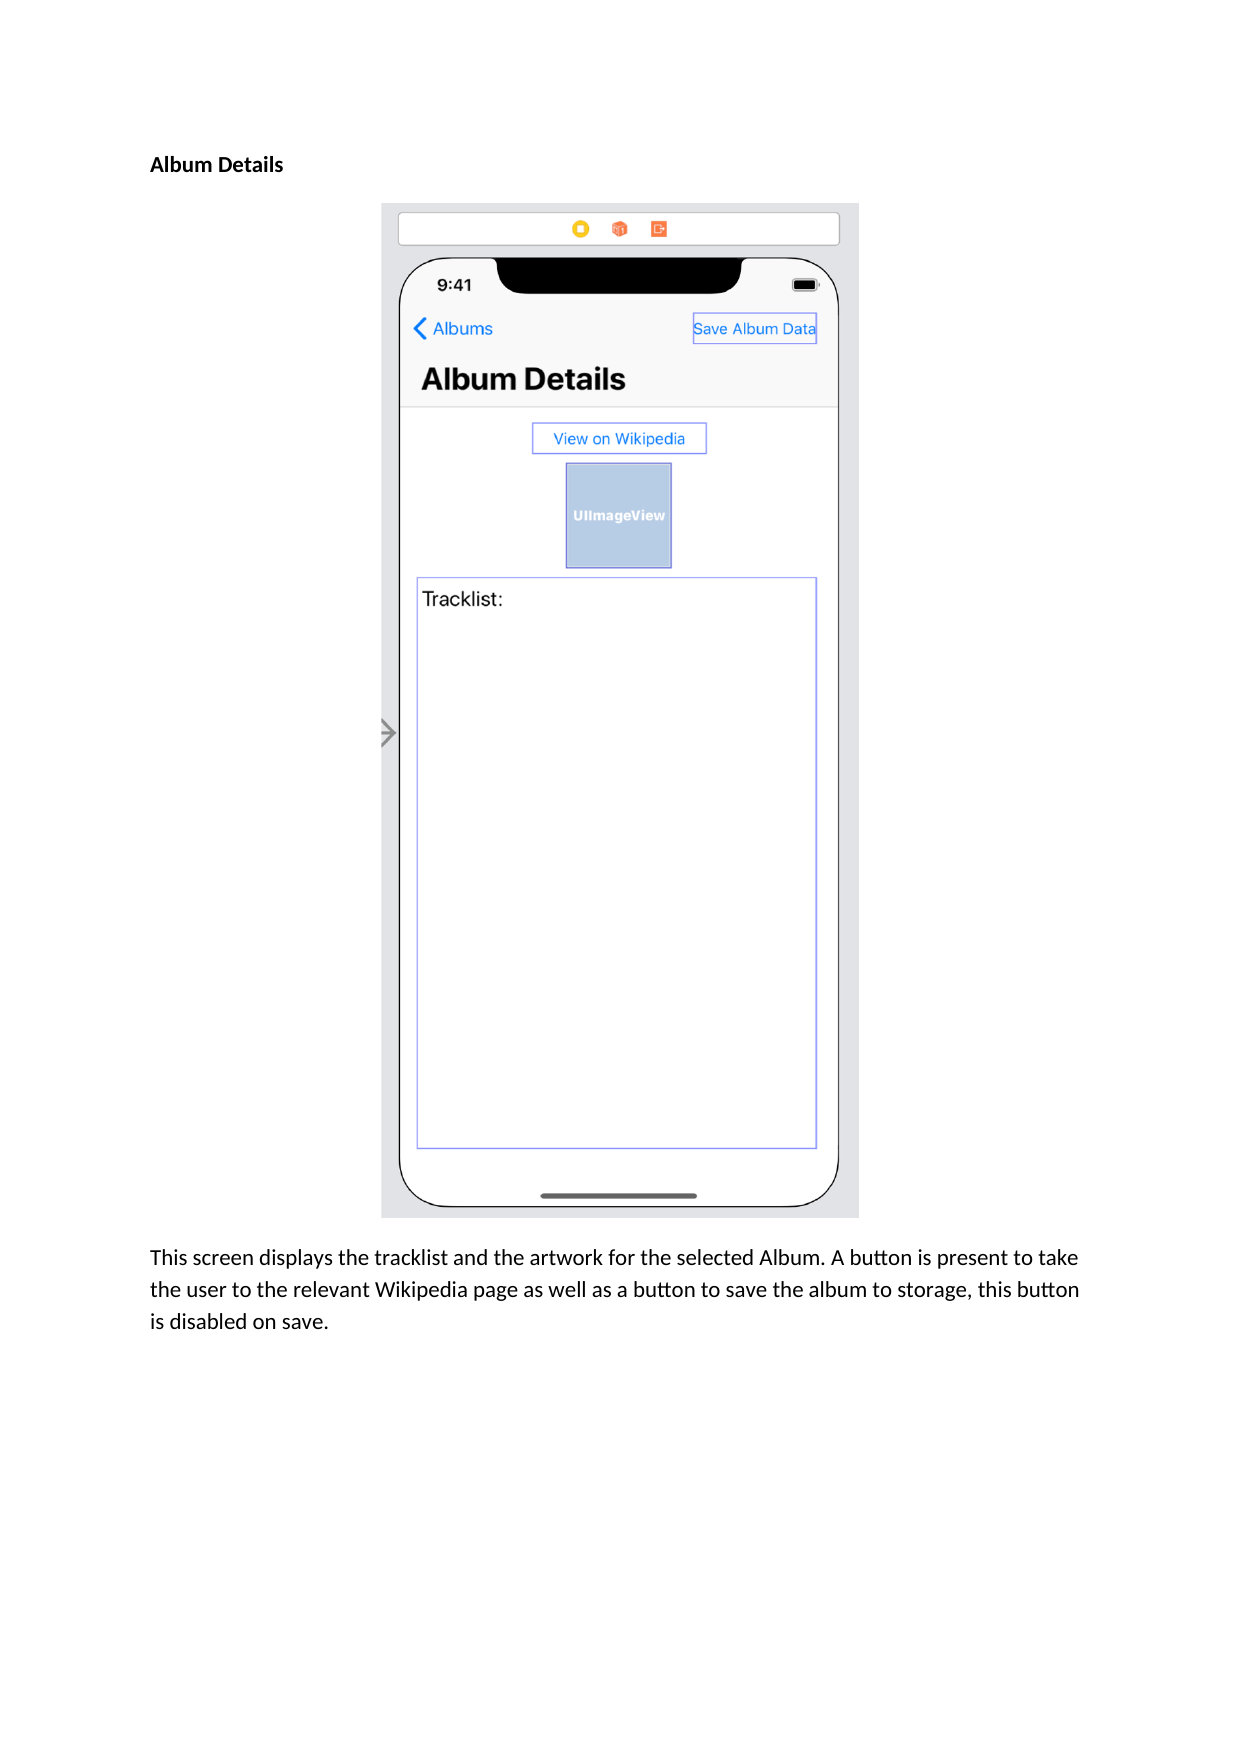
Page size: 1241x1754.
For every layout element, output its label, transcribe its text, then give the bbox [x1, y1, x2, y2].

picture [381, 203, 859, 1218]
text Album Details [150, 150, 1090, 178]
text This screen displays the tracklist and the artwork for the selected Album. A button is present to take the user to the relevant Wikipedia page as well as a button to save the album to storage, this button is disabled on save. [150, 1243, 1090, 1335]
